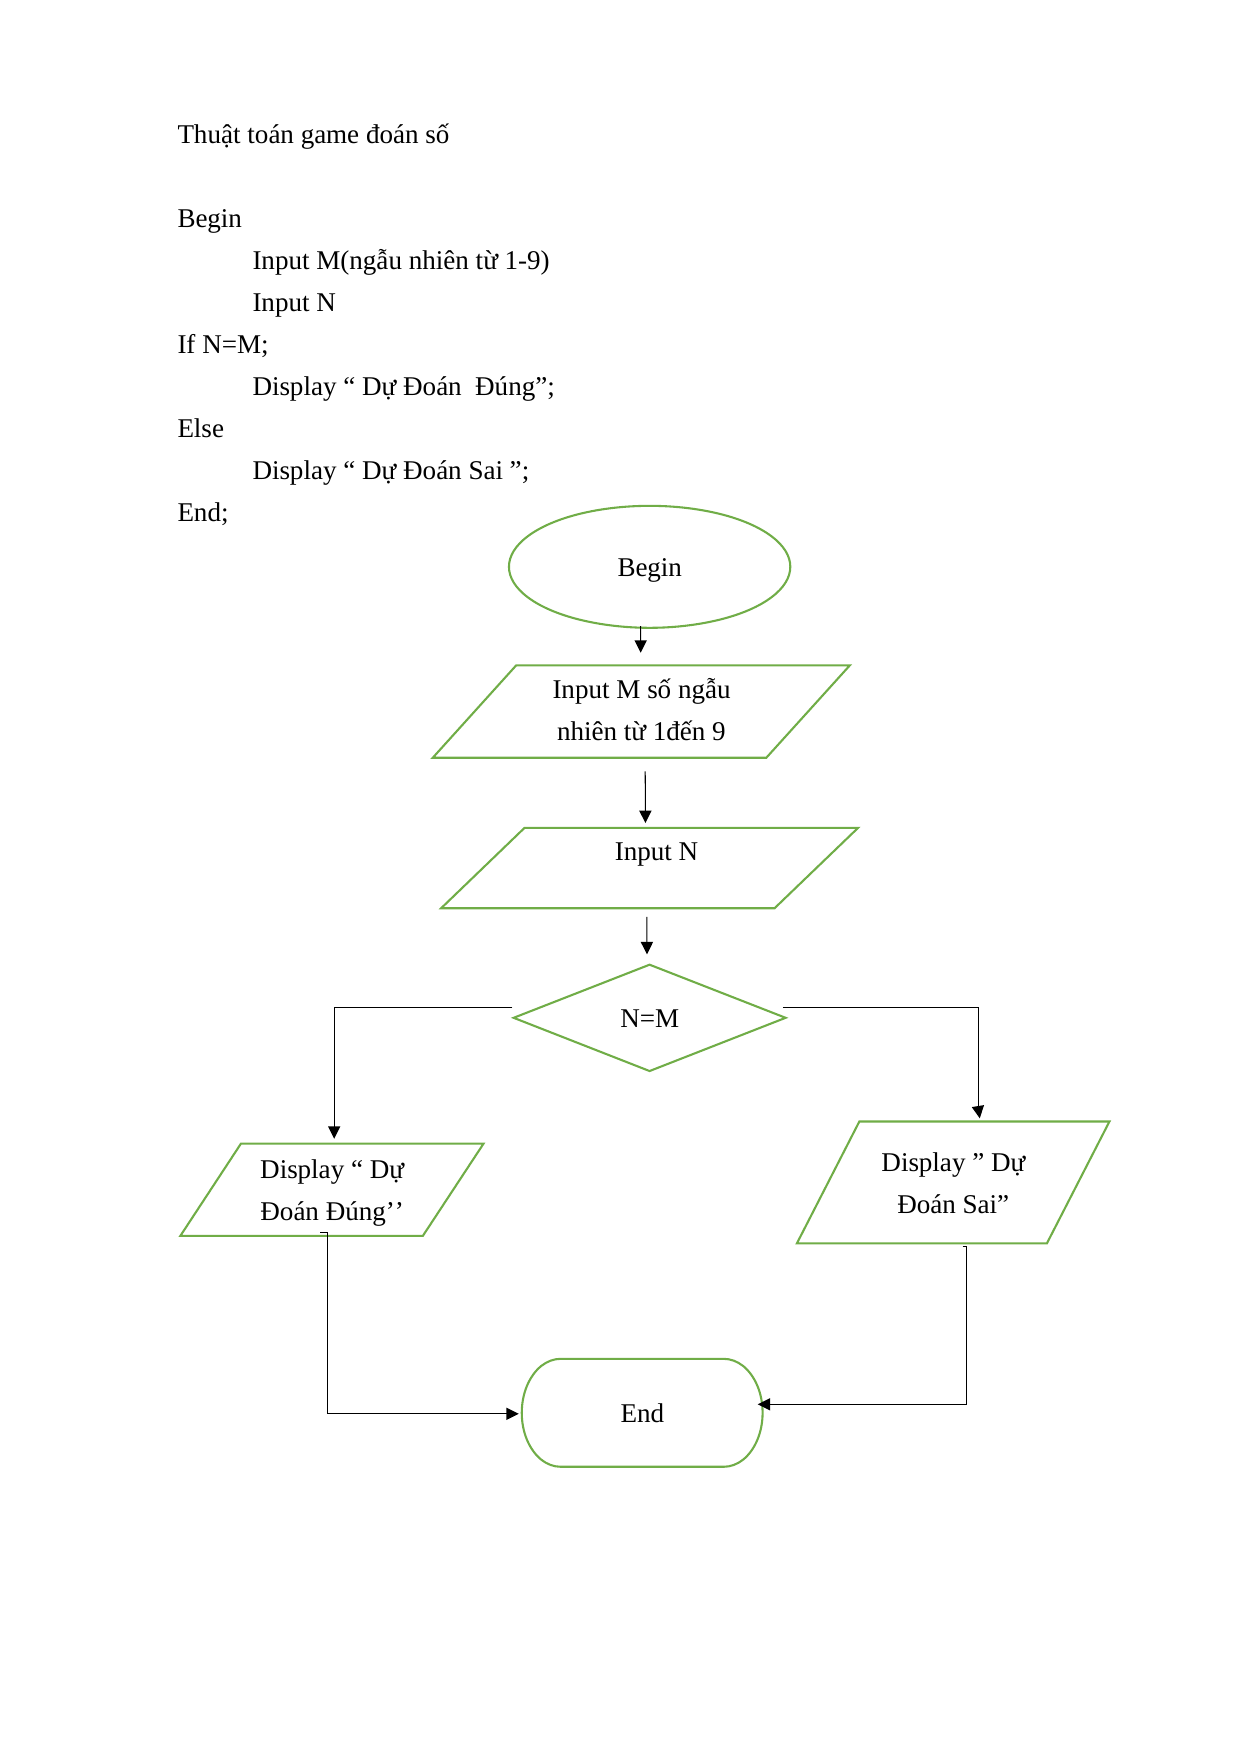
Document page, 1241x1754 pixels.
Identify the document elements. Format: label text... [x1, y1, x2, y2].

text Display “ Dự Đoán Đúng”; [177, 370, 1122, 401]
text Thuật toán game đoán số [177, 118, 1122, 149]
text Input N [177, 286, 1122, 317]
text Display “ Dự Đoán Sai ”; [177, 454, 1122, 485]
text Else [177, 412, 1122, 443]
text Input M(ngẫu nhiên từ 1-9) [177, 244, 1122, 275]
text Begin [177, 202, 1122, 233]
text End; [177, 496, 1122, 527]
text If N=M; [177, 328, 1122, 359]
